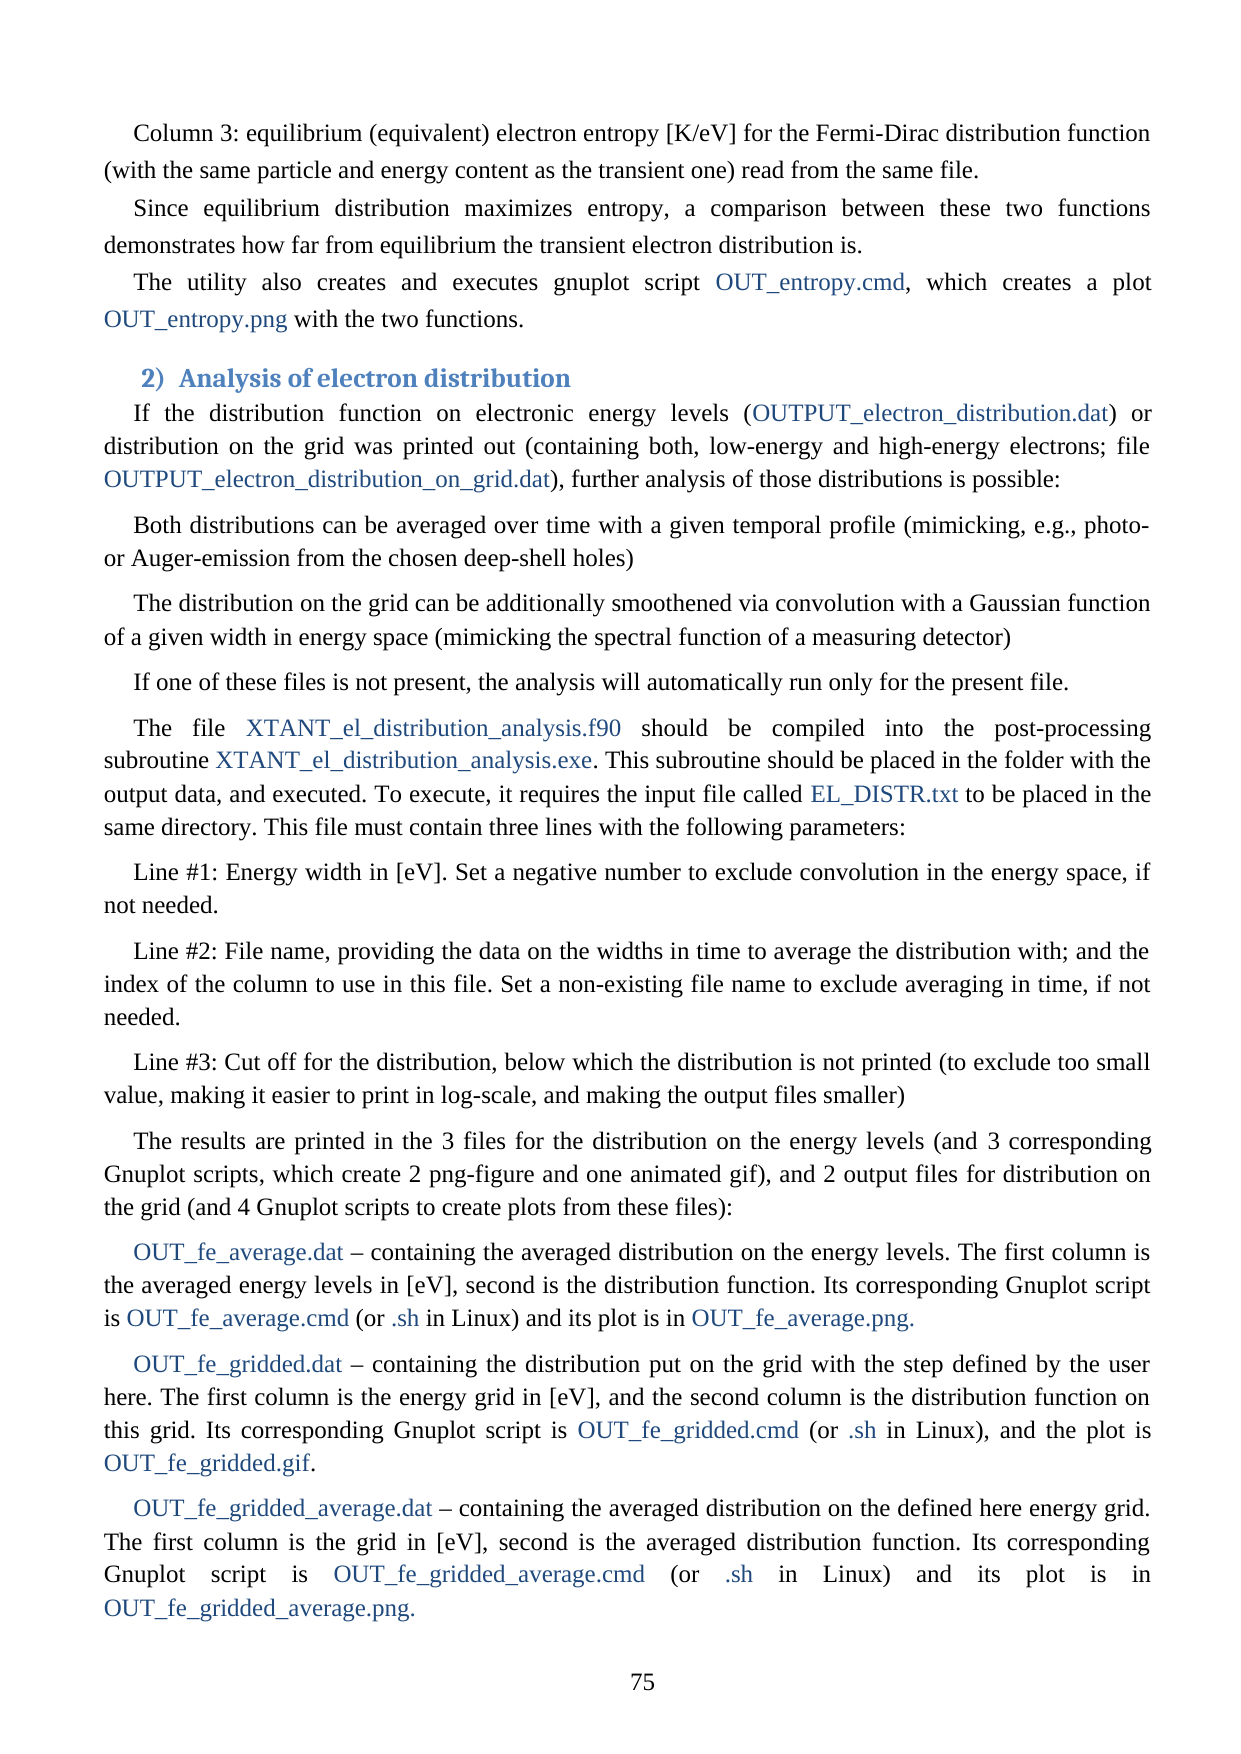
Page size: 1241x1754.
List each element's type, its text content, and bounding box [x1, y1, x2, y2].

text Since equilibrium distribution maximizes entropy, a comparison between these two functions demonstrates how far from equilibrium the transient electron distribution is. [103, 193, 1152, 259]
text The file XTANT_el_distribution_analysis.f90 should be compiled into the post-processing subroutine XTANT_el_distribution_analysis.exe. This subroutine should be placed in the folder with the output data, and executed. To execute, it requires the input file called EL_DISTR.txt to be placed in the same directory. This file must contain three lines with the following parameters: [103, 713, 1152, 840]
text Line #1: Energy width in [eV]. Set a negative number to exclude convolution in the energy space, if not needed. [103, 857, 1152, 919]
subtitle Analysis of electron distribution [141, 363, 1152, 394]
text The results are printed in the 3 files for the distribution on the energy levels (and 3 corresponding Gnuplot scripts, which create 2 png-figure and one animated gif), and 2 output files for distribution on the grid (and 4 Gnuplot scripts to create plots from these files): [103, 1126, 1152, 1221]
text The utility also creates and executes gnuplot script OUT_entropy.cmd, which creates a plot OUT_entropy.png with the two functions. [103, 267, 1152, 333]
text Line #3: Cut off for the distribution, below which the distribution is not printed (to exclude too small value, making it easier to print in log-scale, and making the output files smaller) [103, 1047, 1152, 1109]
text If one of these files is not present, the analysis will automatically run only for the present file. [103, 667, 1152, 696]
text Line #2: File name, providing the data on the widths in time to average the distribution with; and the index of the column to use in this file. Set a non-existing file name to exclude averaging in time, if not needed. [103, 936, 1152, 1031]
text If the distribution function on electronic energy levels (OUTPUT_electron_distribution.dat) or distribution on the grid was printed out (containing both, low-energy and high-energy electrons; file OUTPUT_electron_distribution_on_grid.dat), further analysis of those distributions is possible: [103, 398, 1152, 493]
